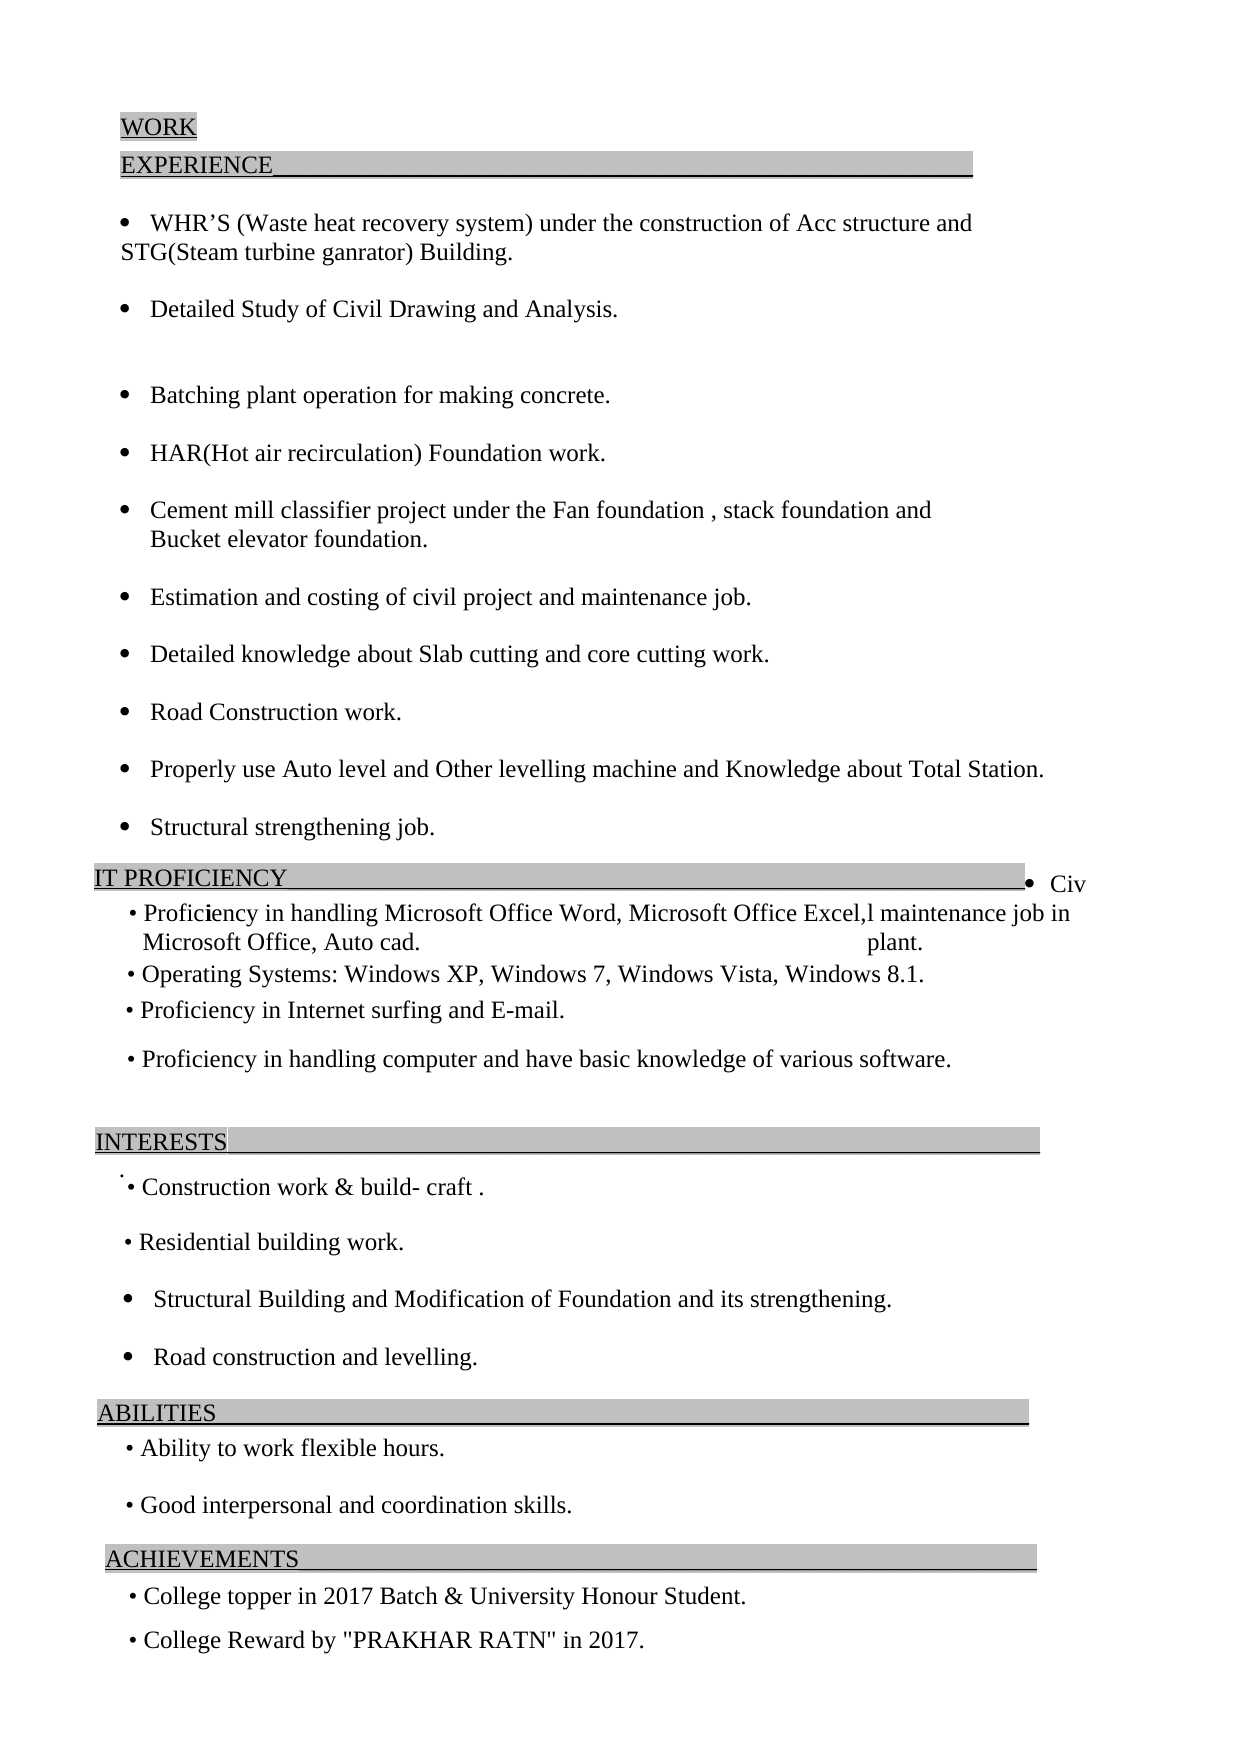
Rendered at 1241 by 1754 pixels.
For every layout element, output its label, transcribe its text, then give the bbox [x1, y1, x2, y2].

text • Proficiency in handling Microsoft Office Word, Microsoft Office Excel, [128, 898, 867, 927]
list Detailed Study of Civil Drawing and Analysis. [120, 294, 1090, 323]
list Estimation and costing of civil project and maintenance job. [120, 582, 1090, 611]
text • Operating Systems: Windows XP, Windows 7, Windows Vista, Windows 8.1. [127, 959, 925, 988]
text Bucket elevator foundation. [150, 524, 1090, 553]
list Road Construction work. [120, 697, 1090, 726]
text • Good interpersonal and coordination skills. [125, 1490, 1055, 1519]
text • Proficiency in handling computer and have basic knowledge of various software. [127, 1044, 1036, 1073]
list Cement mill classifier project under the Fan foundation , stack foundation and [120, 496, 1090, 524]
list Properly use Auto level and Other levelling machine and Knowledge about Total Station. [120, 754, 1090, 783]
list Batching plant operation for making concrete. [120, 381, 1090, 409]
list Structural Building and Modification of Foundation and its strengthening. [123, 1284, 981, 1313]
text • Ability to work flexible hours. [125, 1433, 1055, 1462]
text • Residential building work. [123, 1227, 981, 1255]
text • Construction work & build- craft . [127, 1172, 485, 1201]
list Detailed knowledge about Slab cutting and core cutting work. [120, 639, 1090, 668]
list Structural strengthening job. [120, 812, 1090, 841]
text Microsoft Office, Auto cad. [123, 927, 421, 955]
text WORK EXPERIENCE________________________________________________________ [120, 112, 1090, 179]
list Road construction and levelling. [123, 1342, 981, 1370]
list WHR’S (Waste heat recovery system) under the construction of Acc structure and STG(Steam turbine ganrator) Building. [120, 208, 1090, 266]
text • Proficiency in Internet surfing and E-mail. [125, 995, 565, 1024]
text • College topper in 2017 Batch & University Honour Student. [128, 1581, 747, 1610]
text • College Reward by "PRAKHAR RATN" in 2017. [128, 1625, 645, 1654]
list Civil maintenance job in plant. [120, 869, 1090, 956]
list HAR(Hot air recirculation) Foundation work. [120, 438, 1090, 467]
